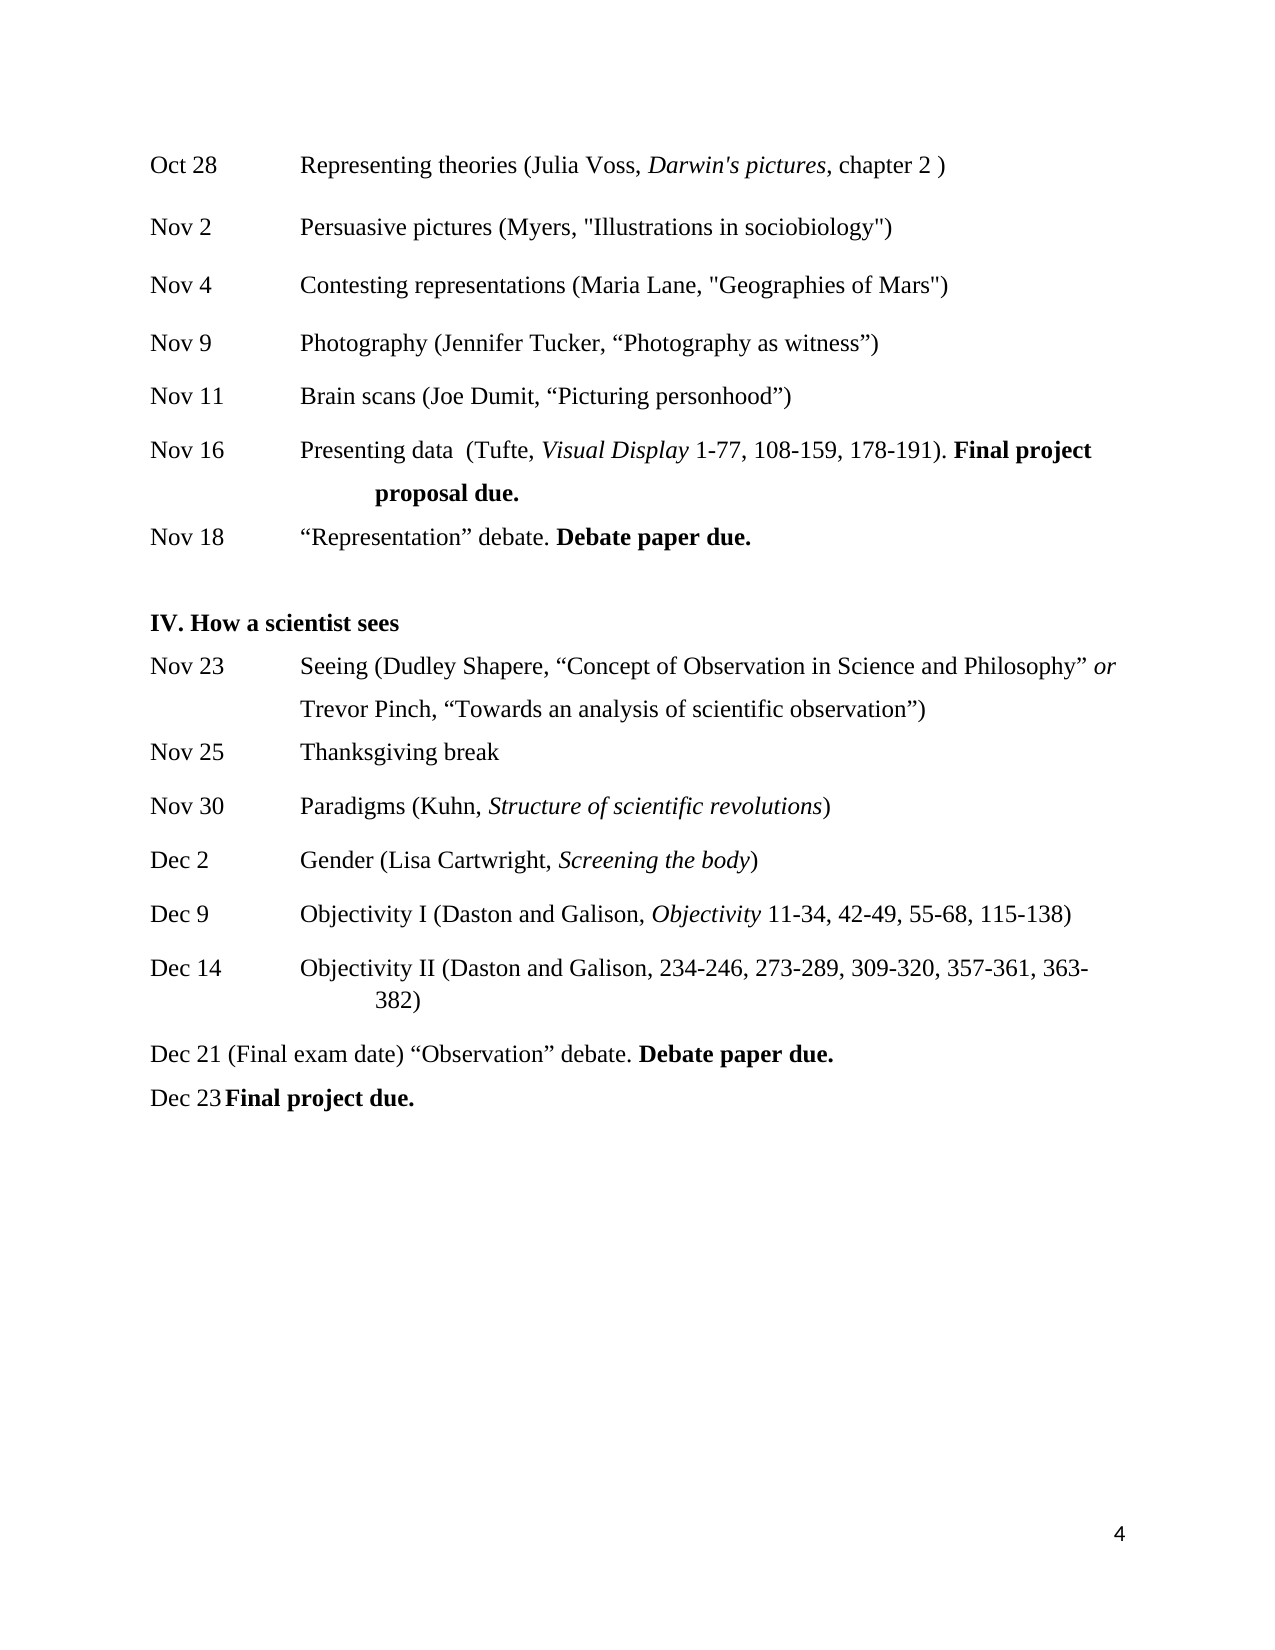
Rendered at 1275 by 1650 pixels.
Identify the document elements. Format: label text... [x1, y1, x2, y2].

text Nov 4 Contesting representations (Maria Lane, "Geographies of Mars") [150, 270, 1125, 299]
text Nov 25 Thanksgiving break [150, 737, 1125, 766]
text Dec 23 Final project due. [150, 1083, 1125, 1111]
text Dec 9 Objectivity I (Daston and Galison, Objectivity 11-34, 42-49, 55-68, 115-138) [150, 899, 1125, 927]
text Nov 2 Persuasive pictures (Myers, "Illustrations in sociobiology") [150, 212, 1125, 241]
text Dec 14 Objectivity II (Daston and Galison, 234-246, 273-289, 309-320, 357-361, 363- 382) [150, 953, 1125, 1014]
text Dec 2 Gender (Lisa Cartwright, Screening the body) [150, 845, 1125, 874]
text Oct 28 Representing theories (Julia Voss, Darwin's pictures, chapter 2 ) [150, 150, 1125, 179]
text Nov 16 Presenting data (Tufte, Visual Display 1-77, 108-159, 178-191). Final project proposal due. [150, 435, 1125, 507]
text Nov 9 Photography (Jennifer Tucker, “Photography as witness”) [150, 328, 1125, 356]
text IV. How a scientist sees [150, 608, 1125, 637]
text Nov 30 Paradigms (Kuhn, Structure of scientific revolutions) [150, 791, 1125, 820]
text Nov 11 Brain scans (Joe Dumit, “Picturing personhood”) [150, 381, 1125, 410]
text Dec 21 (Final exam date) “Observation” debate. Debate paper due. [150, 1039, 1125, 1068]
text Nov 18 “Representation” debate. Debate paper due. [150, 522, 1125, 550]
text Nov 23 Seeing (Dudley Shapere, “Concept of Observation in Science and Philosophy” or Trevor Pinch, “Towards an analysis of scientific observation”) [150, 651, 1125, 723]
